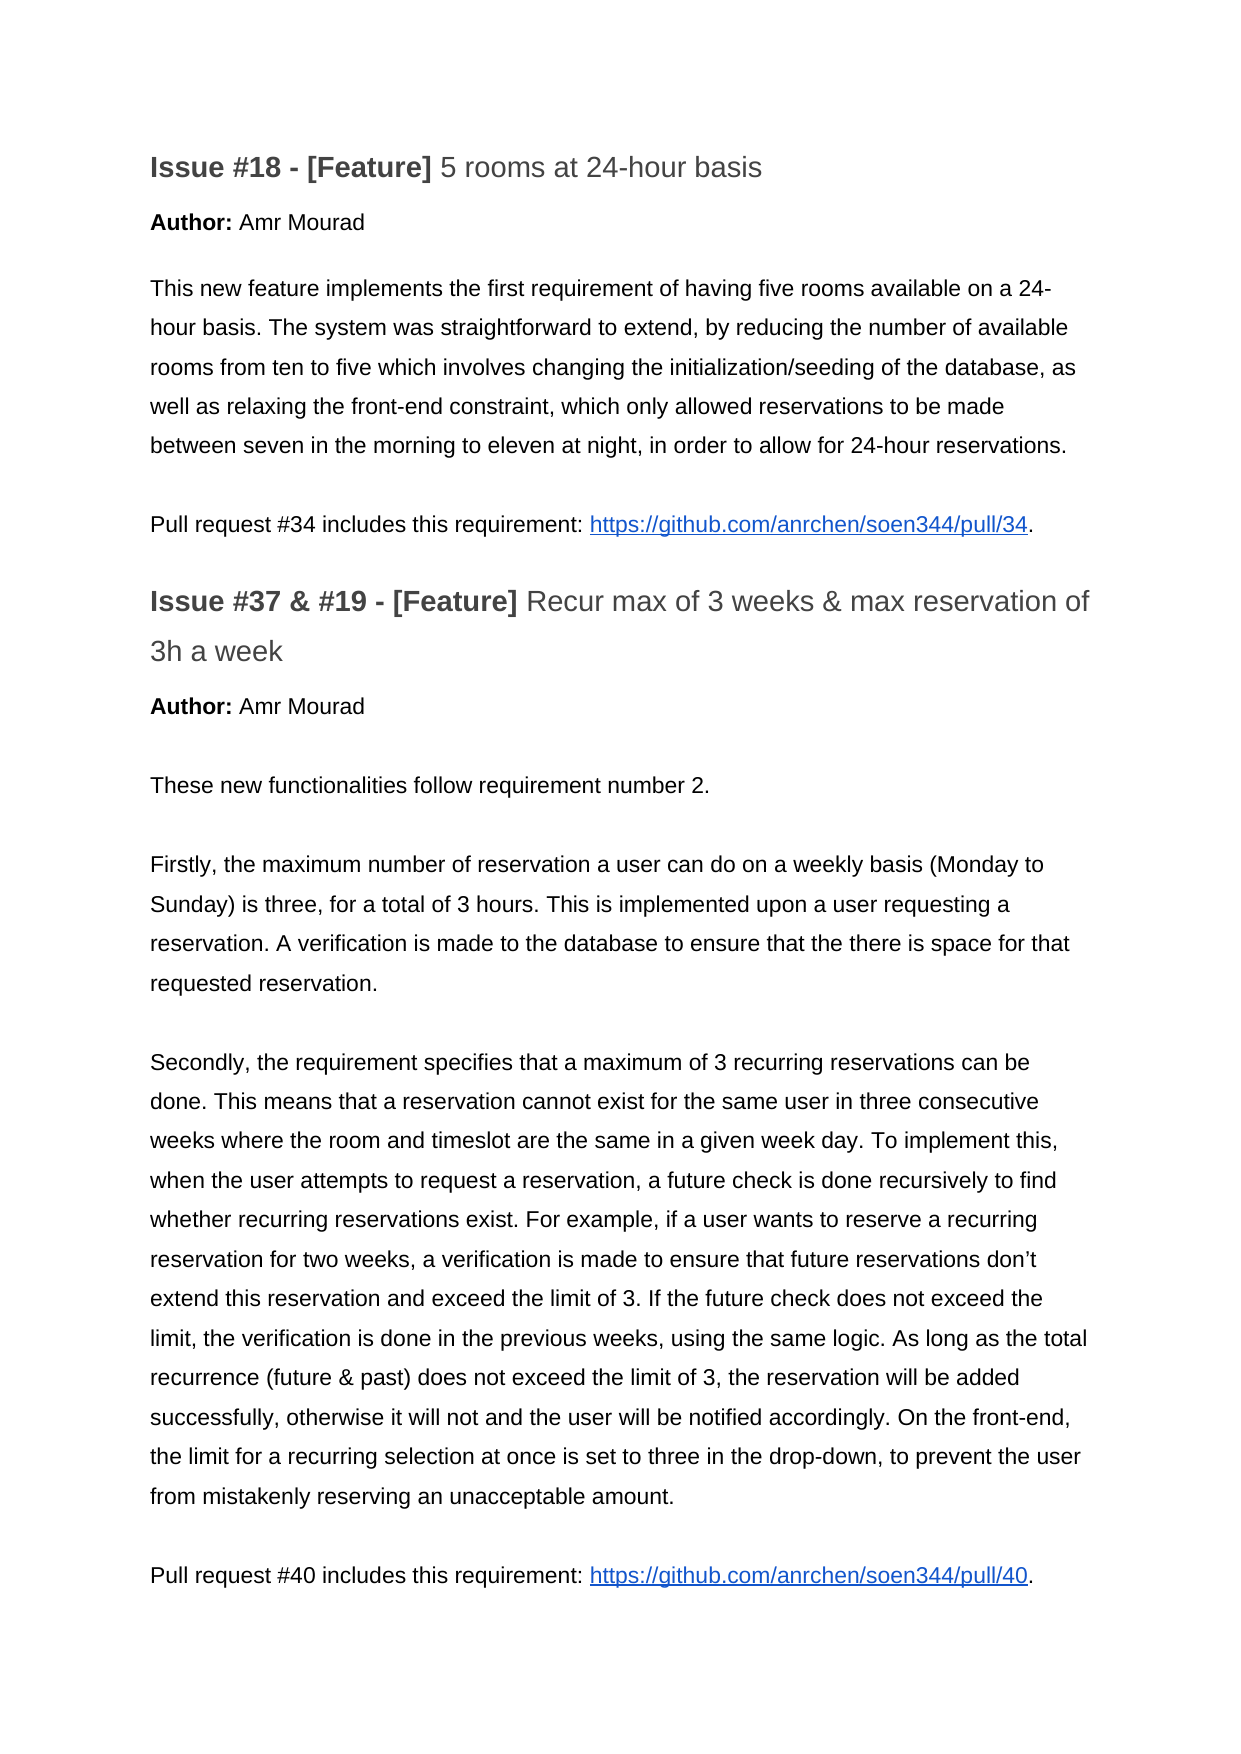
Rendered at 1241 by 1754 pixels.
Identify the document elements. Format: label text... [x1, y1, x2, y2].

text Author: Amr Mourad [150, 209, 1090, 235]
text These new functionalities follow requirement number 2. [150, 772, 1090, 798]
text This new feature implements the first requirement of having five rooms available on a 24-hour basis. The system was straightforward to extend, by reducing the number of available rooms from ten to five which involves changing the initialization/seeding of the database, as well as relaxing the front-end constraint, which only allowed reservations to be made between seven in the morning to eleven at night, in order to allow for 24-hour reservations. [150, 274, 1090, 459]
subtitle Issue #37 & #19 - [Feature] Recur max of 3 weeks & max reservation of 3h a week [150, 584, 1090, 668]
text Pull request #40 includes this requirement: https://github.com/anrchen/soen344/pull/40. [150, 1562, 1090, 1588]
text Pull request #34 includes this requirement: https://github.com/anrchen/soen344/pull/34. [150, 511, 1090, 538]
text Secondly, the requirement specifies that a maximum of 3 recurring reservations can be done. This means that a reservation cannot exist for the same user in three consecutive weeks where the room and timeslot are the same in a given week day. To implement this, when the user attempts to request a reservation, a future check is done recursively to find whether recurring reservations exist. For example, if a user wants to reserve a recurring reservation for two weeks, a verification is made to ensure that future reservations don’t extend this reservation and exceed the limit of 3. If the future check does not exceed the limit, the verification is done in the previous weeks, using the same logic. As long as the total recurrence (future & past) does not exceed the limit of 3, the reservation will be added successfully, otherwise it will not and the user will be notified accordingly. On the front-end, the limit for a recurring selection at once is set to three in the drop-down, to prevent the user from mistakenly reserving an unacceptable amount. [150, 1048, 1090, 1509]
text Firstly, the maximum number of reservation a user can do on a weekly basis (Monday to Sunday) is three, for a total of 3 hours. This is implemented upon a user requesting a reservation. A verification is made to the database to ensure that the there is space for that requested reservation. [150, 851, 1090, 996]
subtitle Issue #18 - [Feature] 5 rooms at 24-hour basis [150, 150, 1090, 183]
text Author: Amr Mourad [150, 693, 1090, 719]
